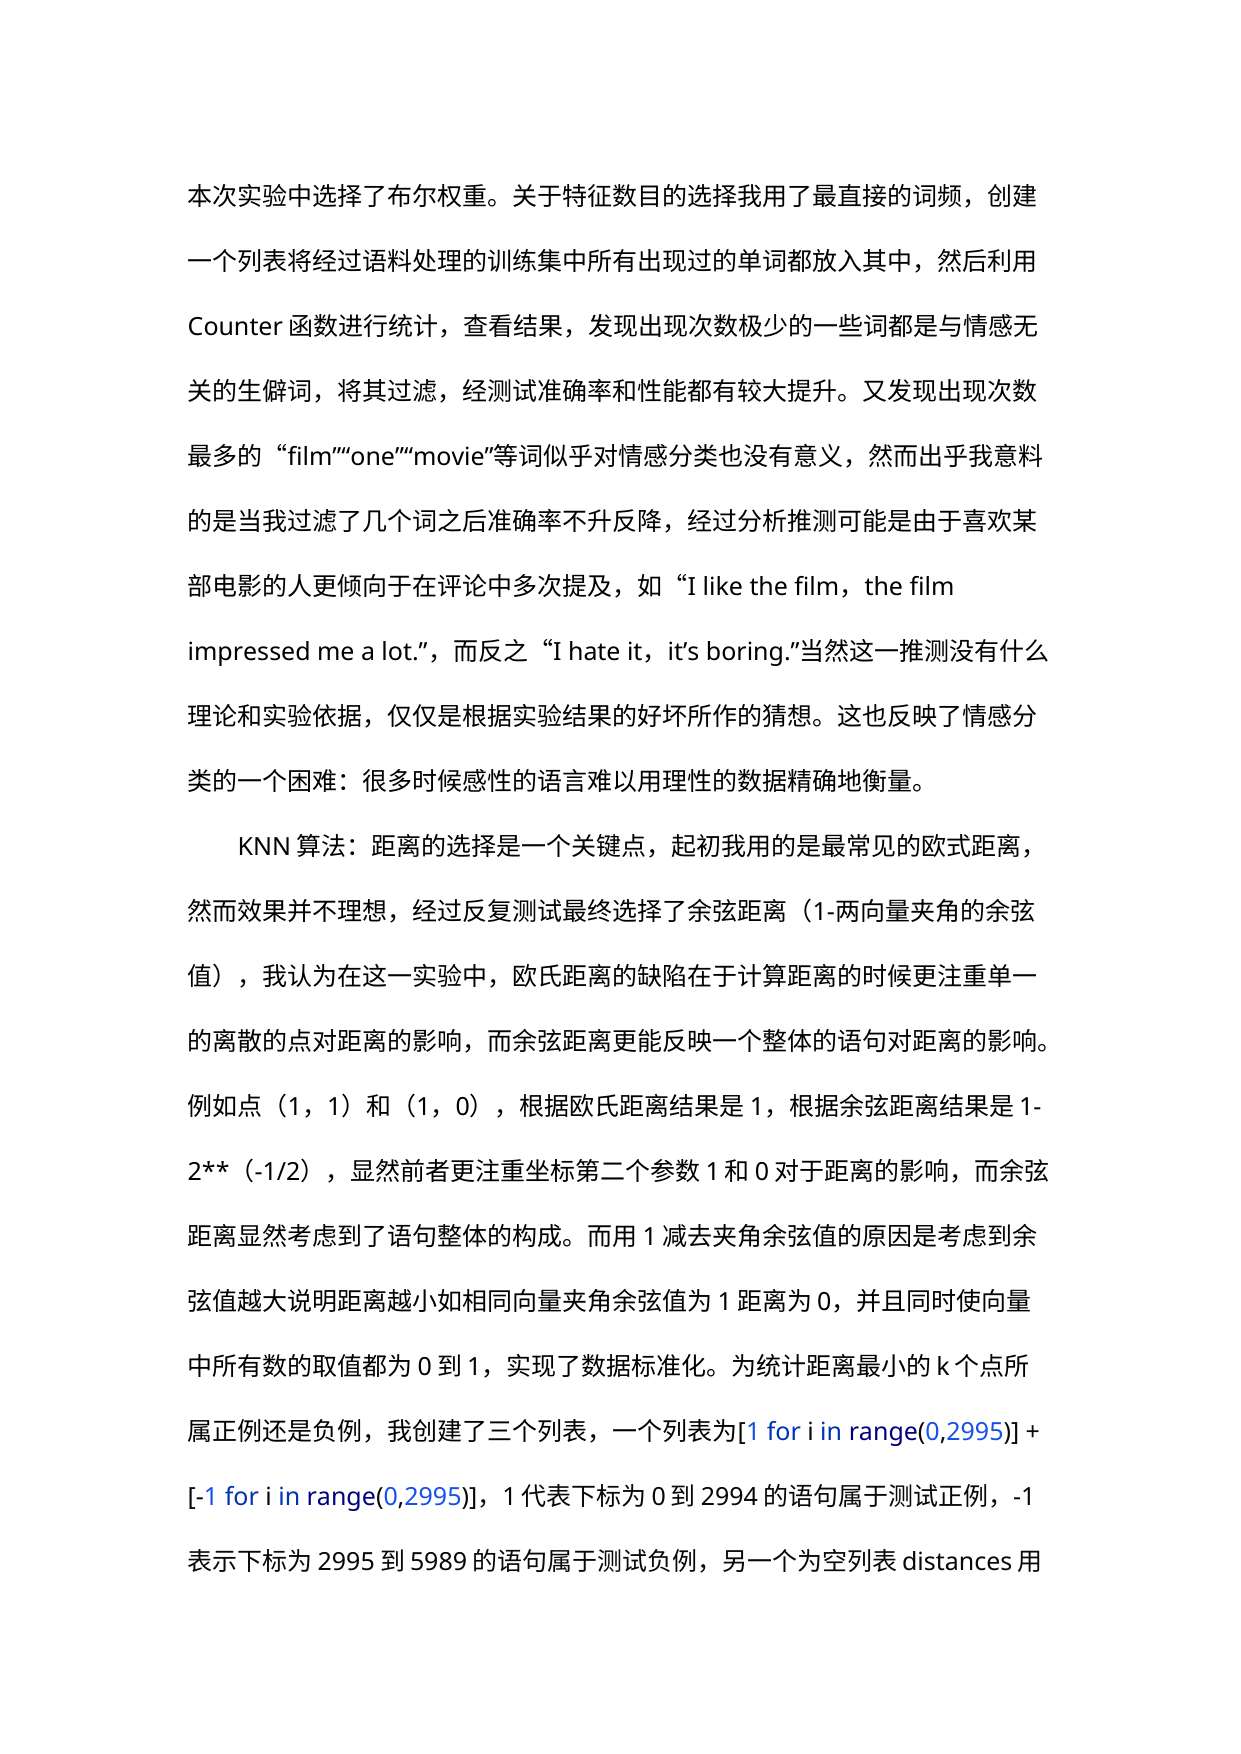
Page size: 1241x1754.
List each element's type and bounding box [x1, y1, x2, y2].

text [187, 162, 1053, 812]
text [187, 812, 1053, 1592]
